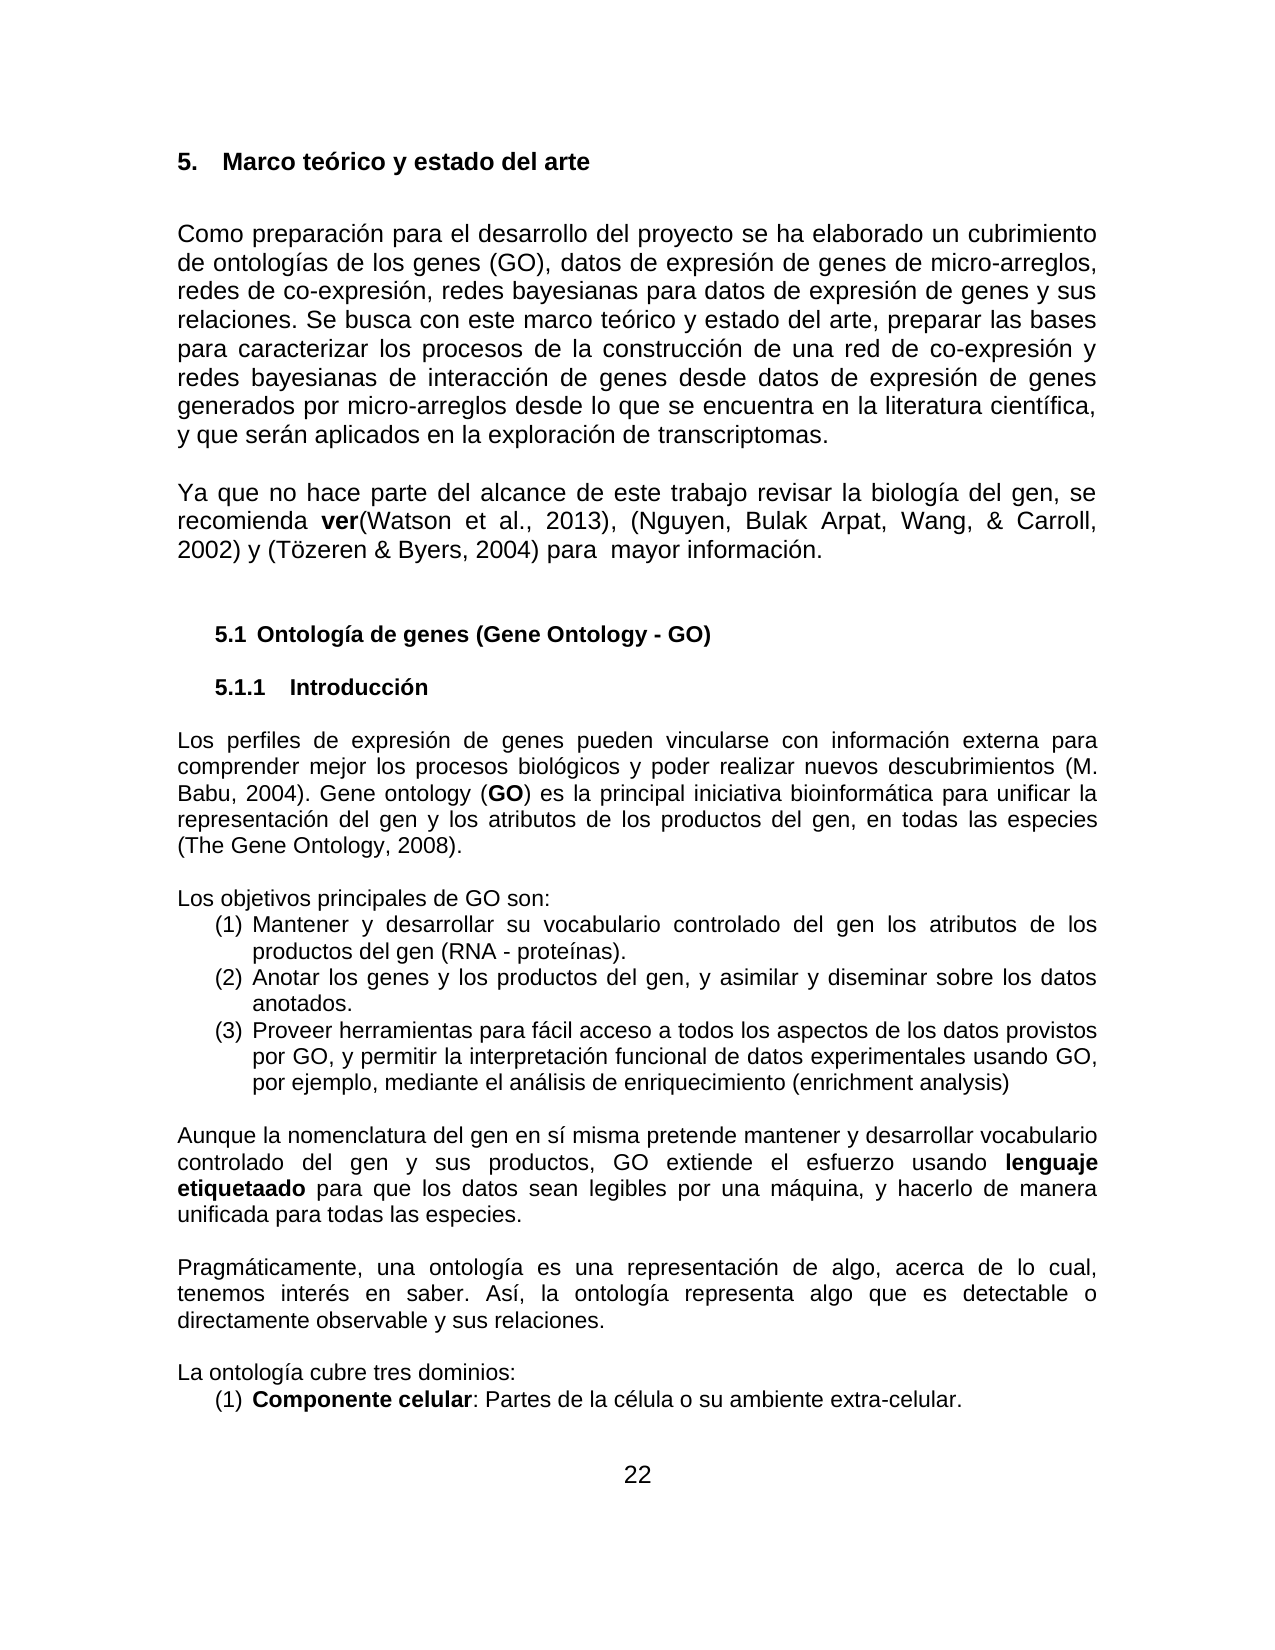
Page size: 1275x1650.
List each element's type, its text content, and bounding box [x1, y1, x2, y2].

subtitle Introducción [214, 674, 1098, 700]
text Como preparación para el desarrollo del proyecto se ha elaborado un cubrimiento de ontologías de los genes (GO), datos de expresión de genes de micro-arreglos, redes de co-expresión, redes bayesianas para datos de expresión de genes y sus relaciones. Se busca con este marco teórico y estado del arte, preparar las bases para caracterizar los procesos de la construcción de una red de co-expresión y redes bayesianas de interacción de genes desde datos de expresión de genes generados por micro-arreglos desde lo que se encuentra en la literatura científica, y que serán aplicados en la exploración de transcriptomas. [177, 219, 1098, 449]
list Componente celular: Partes de la célula o su ambiente extra-celular. [214, 1386, 1098, 1412]
text La ontología cubre tres dominios: [177, 1359, 1098, 1386]
text Los perfiles de expresión de genes pueden vincularse con información externa para comprender mejor los procesos biológicos y poder realizar nuevos descubrimientos (M. Babu, 2004). Gene ontology (GO) es la principal iniciativa bioinformática para unificar la representación del gen y los atributos de los productos del gen, en todas las especies (The Gene Ontology, 2008). [177, 727, 1098, 858]
list Proveer herramientas para fácil acceso a todos los aspectos de los datos provistos por GO, y permitir la interpretación funcional de datos experimentales usando GO, por ejemplo, mediante el análisis de enriquecimiento (enrichment analysis) [214, 1017, 1098, 1096]
subtitle Marco teórico y estado del arte [177, 147, 1098, 176]
text Pragmáticamente, una ontología es una representación de algo, acerca de lo cual, tenemos interés en saber. Así, la ontología representa algo que es detectable o directamente observable y sus relaciones. [177, 1254, 1098, 1333]
text Aunque la nomenclatura del gen en sí misma pretende mantener y desarrollar vocabulario controlado del gen y sus productos, GO extiende el esfuerzo usando lenguaje etiquetaado para que los datos sean legibles por una máquina, y hacerlo de manera unificada para todas las especies. [177, 1122, 1098, 1227]
list Mantener y desarrollar su vocabulario controlado del gen los atributos de los productos del gen (RNA - proteínas). [214, 911, 1098, 964]
subtitle Ontología de genes (Gene Ontology - GO) [214, 621, 1098, 648]
text Ya que no hace parte del alcance de este trabajo revisar la biología del gen, se recomienda ver(Watson et al., 2013), (Nguyen, Bulak Arpat, Wang, & Carroll, 2002) y (Tözeren & Byers, 2004) para mayor información. [177, 478, 1098, 564]
list Anotar los genes y los productos del gen, y asimilar y diseminar sobre los datos anotados. [214, 964, 1098, 1017]
text Los objetivos principales de GO son: [177, 885, 1098, 911]
